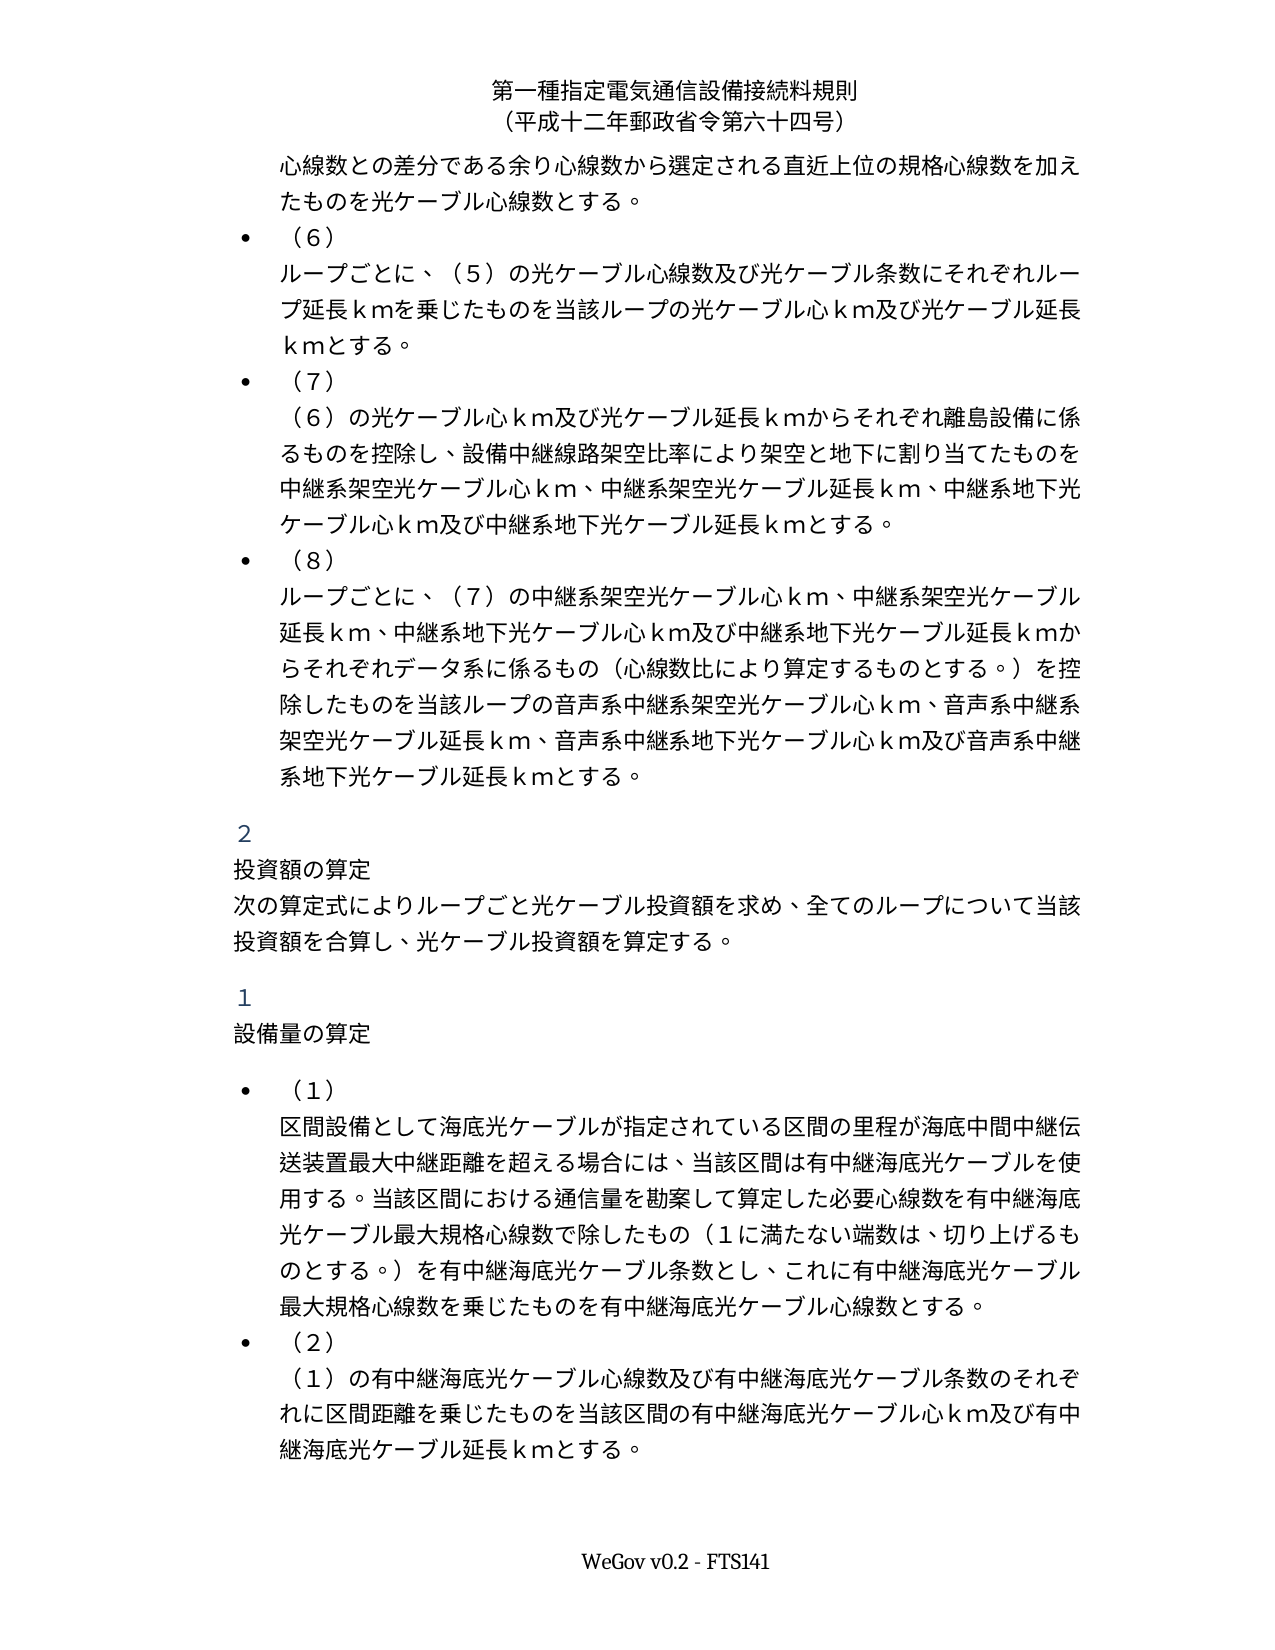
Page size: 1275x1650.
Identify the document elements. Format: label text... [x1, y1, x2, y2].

subtitle １ [233, 982, 1087, 1013]
subtitle ２ [233, 818, 1087, 849]
list （７） （６）の光ケーブル心ｋｍ及び光ケーブル延長ｋｍからそれぞれ離島設備に係るものを控除し、設備中継線路架空比率により架空と地下に割り当てたものを中継系架空光ケーブル心ｋｍ、中継系架空光ケーブル延長ｋｍ、中継系地下光ケーブル心ｋｍ及び中継系地下光ケーブル延長ｋｍとする。 [242, 366, 1087, 541]
list （１） 区間設備として海底光ケーブルが指定されている区間の里程が海底中間中継伝送装置最大中継距離を超える場合には、当該区間は有中継海底光ケーブルを使用する。当該区間における通信量を勘案して算定した必要心線数を有中継海底光ケーブル最大規格心線数で除したもの（１に満たない端数は、切り上げるものとする。）を有中継海底光ケーブル条数とし、これに有中継海底光ケーブル最大規格心線数を乗じたものを有中継海底光ケーブル心線数とする。 [242, 1075, 1087, 1322]
list （２） （１）の有中継海底光ケーブル心線数及び有中継海底光ケーブル条数のそれぞれに区間距離を乗じたものを当該区間の有中継海底光ケーブル心ｋｍ及び有中継海底光ケーブル延長ｋｍとする。 [242, 1327, 1087, 1466]
text 設備量の算定 [233, 1018, 1087, 1049]
list （６） ループごとに、（５）の光ケーブル心線数及び光ケーブル条数にそれぞれループ延長ｋｍを乗じたものを当該ループの光ケーブル心ｋｍ及び光ケーブル延長ｋｍとする。 [242, 222, 1087, 361]
list （８） ループごとに、（７）の中継系架空光ケーブル心ｋｍ、中継系架空光ケーブル延長ｋｍ、中継系地下光ケーブル心ｋｍ及び中継系地下光ケーブル延長ｋｍからそれぞれデータ系に係るもの（心線数比により算定するものとする。）を控除したものを当該ループの音声系中継系架空光ケーブル心ｋｍ、音声系中継系架空光ケーブル延長ｋｍ、音声系中継系地下光ケーブル心ｋｍ及び音声系中継系地下光ケーブル延長ｋｍとする。 [242, 545, 1087, 792]
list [242, 150, 1087, 217]
text 投資額の算定 次の算定式によりループごと光ケーブル投資額を求め、全てのループについて当該投資額を合算し、光ケーブル投資額を算定する。 [233, 854, 1087, 957]
